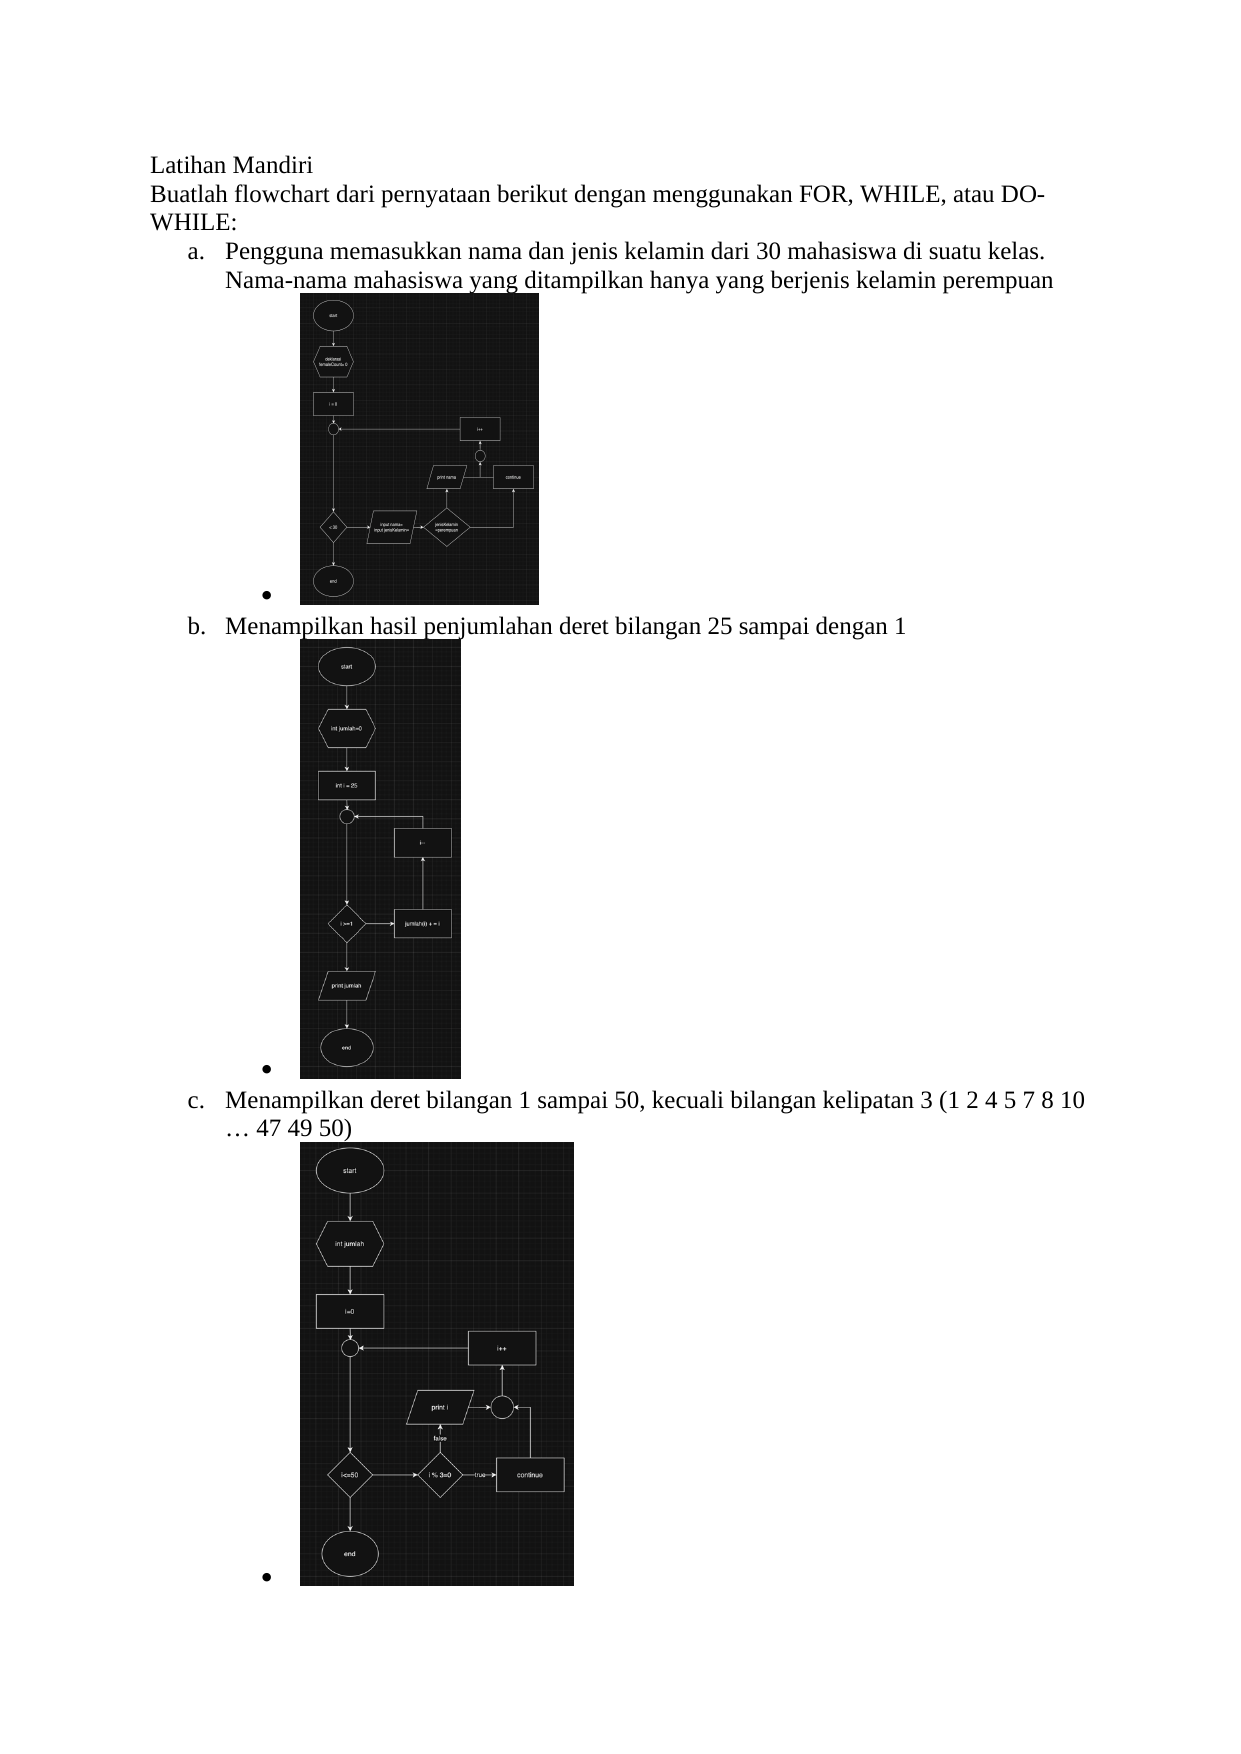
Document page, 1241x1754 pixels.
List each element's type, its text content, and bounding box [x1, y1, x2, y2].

list Menampilkan deret bilangan 1 sampai 50, kecuali bilangan kelipatan 3 (1 2 4 5 7 8 10 … 47 49 50) [187, 1085, 1090, 1142]
picture [300, 1142, 574, 1586]
picture [300, 293, 539, 605]
list Pengguna memasukkan nama dan jenis kelamin dari 30 mahasiswa di suatu kelas. Nama-nama mahasiswa yang ditampilkan hanya yang berjenis kelamin perempuan [187, 236, 1090, 294]
picture [300, 639, 461, 1079]
list Menampilkan hasil penjumlahan deret bilangan 25 sampai dengan 1 [187, 611, 1090, 640]
text Latihan Mandiri [150, 150, 1090, 179]
text Buatlah flowchart dari pernyataan berikut dengan menggunakan FOR, WHILE, atau DO-WHILE: [150, 179, 1090, 236]
